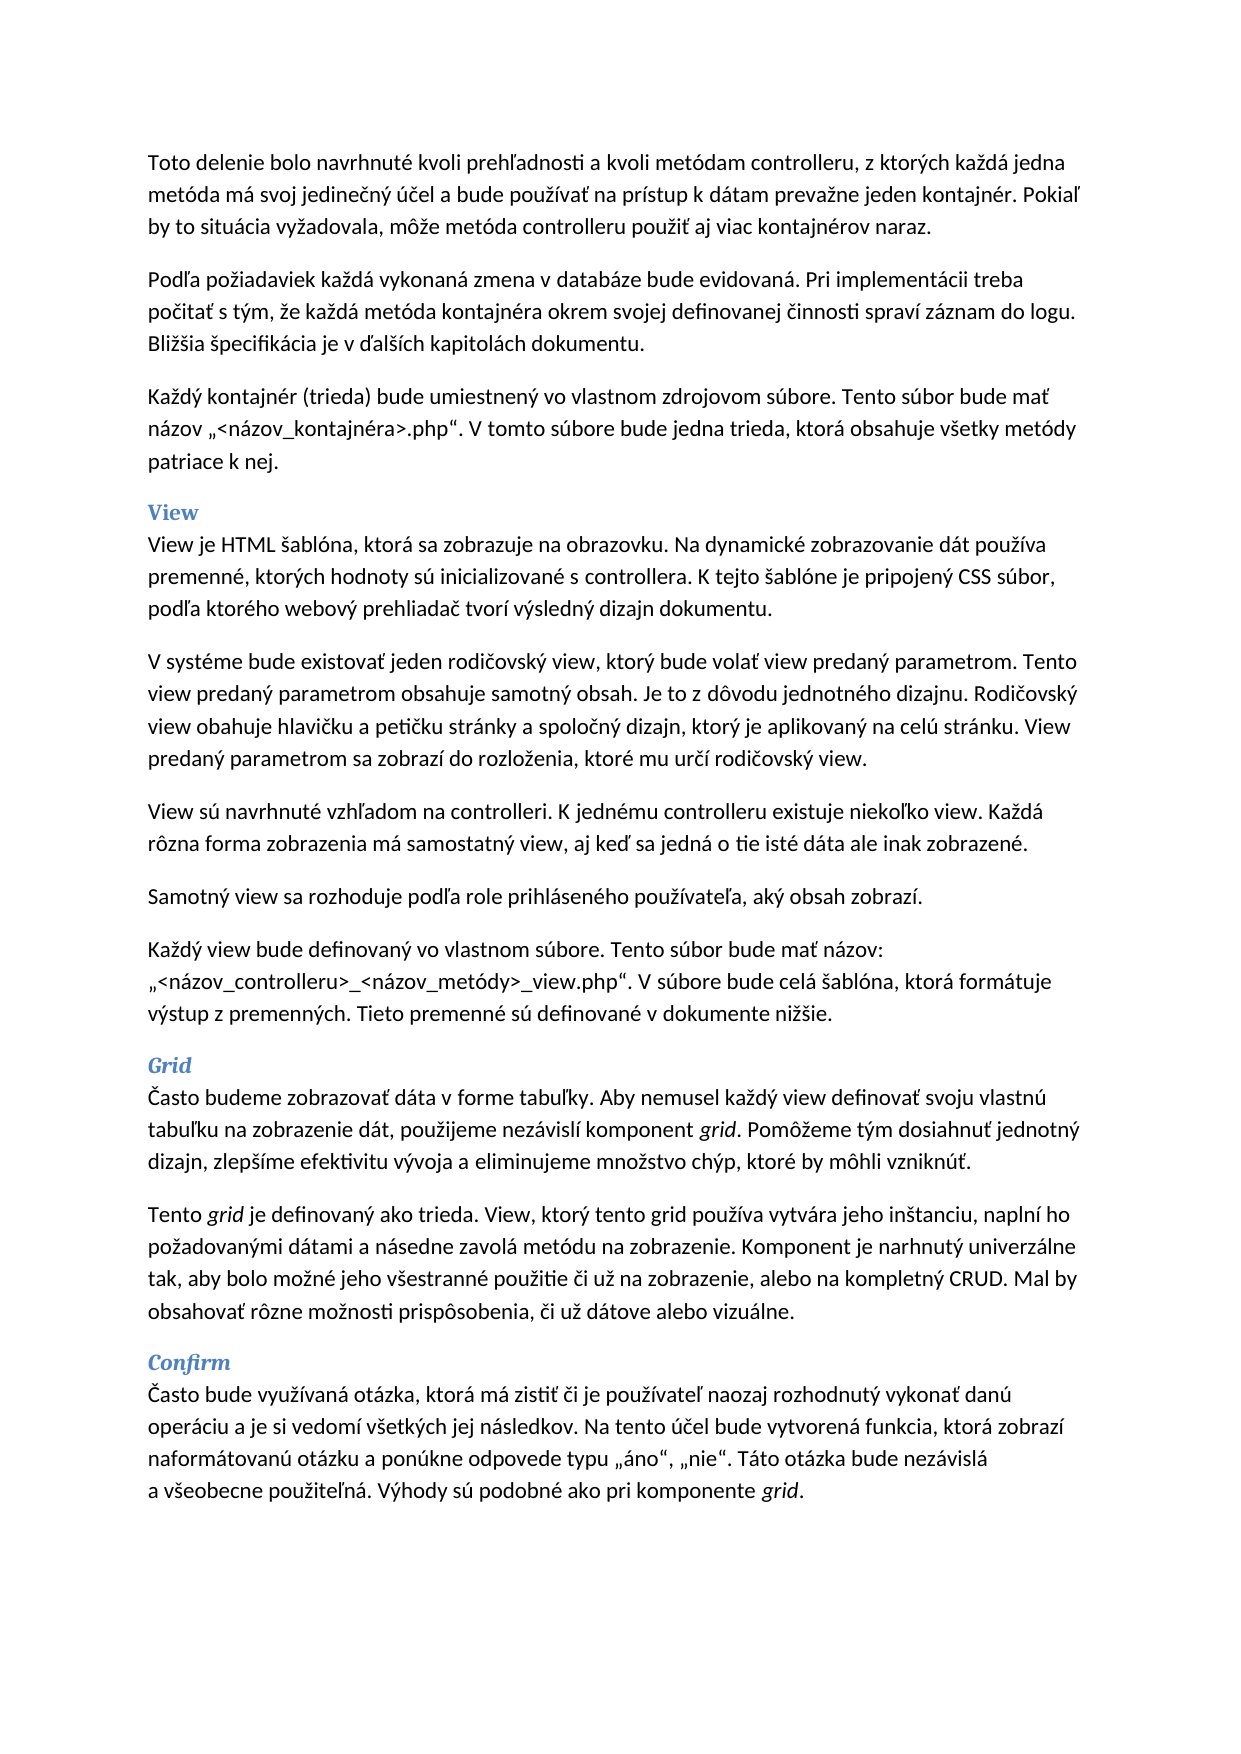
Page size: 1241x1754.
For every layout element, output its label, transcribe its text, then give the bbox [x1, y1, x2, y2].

text Každý view bude definovaný vo vlastnom súbore. Tento súbor bude mať názov: „<názov_controlleru>_<názov_metódy>_view.php“. V súbore bude celá šablóna, ktorá formátuje výstup z premenných. Tieto premenné sú definované v dokumente nižšie. [148, 935, 1093, 1028]
subtitle View [148, 500, 1093, 526]
text Často budeme zobrazovať dáta v forme tabuľky. Aby nemusel každý view definovať svoju vlastnú tabuľku na zobrazenie dát, použijeme nezávislí komponent grid. Pomôžeme tým dosiahnuť jednotný dizajn, zlepšíme efektivitu vývoja a eliminujeme množstvo chýp, ktoré by môhli vzniknúť. [148, 1083, 1093, 1175]
text Často bude využívaná otázka, ktorá má zistiť či je používateľ naozaj rozhodnutý vykonať danú operáciu a je si vedomí všetkých jej následkov. Na tento účel bude vytvorená funkcia, ktorá zobrazí naformátovanú otázku a ponúkne odpovede typu „áno“, „nie“. Táto otázka bude nezávislá a všeobecne použiteľná. Výhody sú podobné ako pri komponente grid. [148, 1380, 1093, 1504]
text V systéme bude existovať jeden rodičovský view, ktorý bude volať view predaný parametrom. Tento view predaný parametrom obsahuje samotný obsah. Je to z dôvodu jednotného dizajnu. Rodičovský view obahuje hlavičku a petičku stránky a spoločný dizajn, ktorý je aplikovaný na celú stránku. View predaný parametrom sa zobrazí do rozloženia, ktoré mu určí rodičovský view. [148, 647, 1093, 772]
text View je HTML šablóna, ktorá sa zobrazuje na obrazovku. Na dynamické zobrazovanie dát používa premenné, ktorých hodnoty sú inicializované s controllera. K tejto šablóne je pripojený CSS súbor, podľa ktorého webový prehliadač tvorí výsledný dizajn dokumentu. [148, 530, 1093, 622]
text Samotný view sa rozhoduje podľa role prihláseného používateľa, aký obsah zobrazí. [148, 882, 1093, 910]
subtitle Confirm [148, 1350, 1093, 1376]
text Každý kontajnér (trieda) bude umiestnený vo vlastnom zdrojovom súbore. Tento súbor bude mať názov „<názov_kontajnéra>.php“. V tomto súbore bude jedna trieda, ktorá obsahuje všetky metódy patriace k nej. [148, 382, 1093, 475]
subtitle Grid [148, 1053, 1093, 1079]
text Toto delenie bolo navrhnuté kvoli prehľadnosti a kvoli metódam controlleru, z ktorých každá jedna metóda má svoj jedinečný účel a bude používať na prístup k dátam prevažne jeden kontajnér. Pokiaľ by to situácia vyžadovala, môže metóda controlleru použiť aj viac kontajnérov naraz. [148, 148, 1093, 240]
text Tento grid je definovaný ako trieda. View, ktorý tento grid používa vytvára jeho inštanciu, naplní ho požadovanými dátami a násedne zavolá metódu na zobrazenie. Komponent je narhnutý univerzálne tak, aby bolo možné jeho všestranné použitie či už na zobrazenie, alebo na kompletný CRUD. Mal by obsahovať rôzne možnosti prispôsobenia, či už dátove alebo vizuálne. [148, 1200, 1093, 1325]
text View sú navrhnuté vzhľadom na controlleri. K jednému controlleru existuje niekoľko view. Každá rôzna forma zobrazenia má samostatný view, aj keď sa jedná o tie isté dáta ale inak zobrazené. [148, 797, 1093, 857]
text Podľa požiadaviek každá vykonaná zmena v databáze bude evidovaná. Pri implementácii treba počitať s tým, že každá metóda kontajnéra okrem svojej definovanej činnosti spraví záznam do logu. Bližšia špecifikácia je v ďalších kapitolách dokumentu. [148, 265, 1093, 357]
